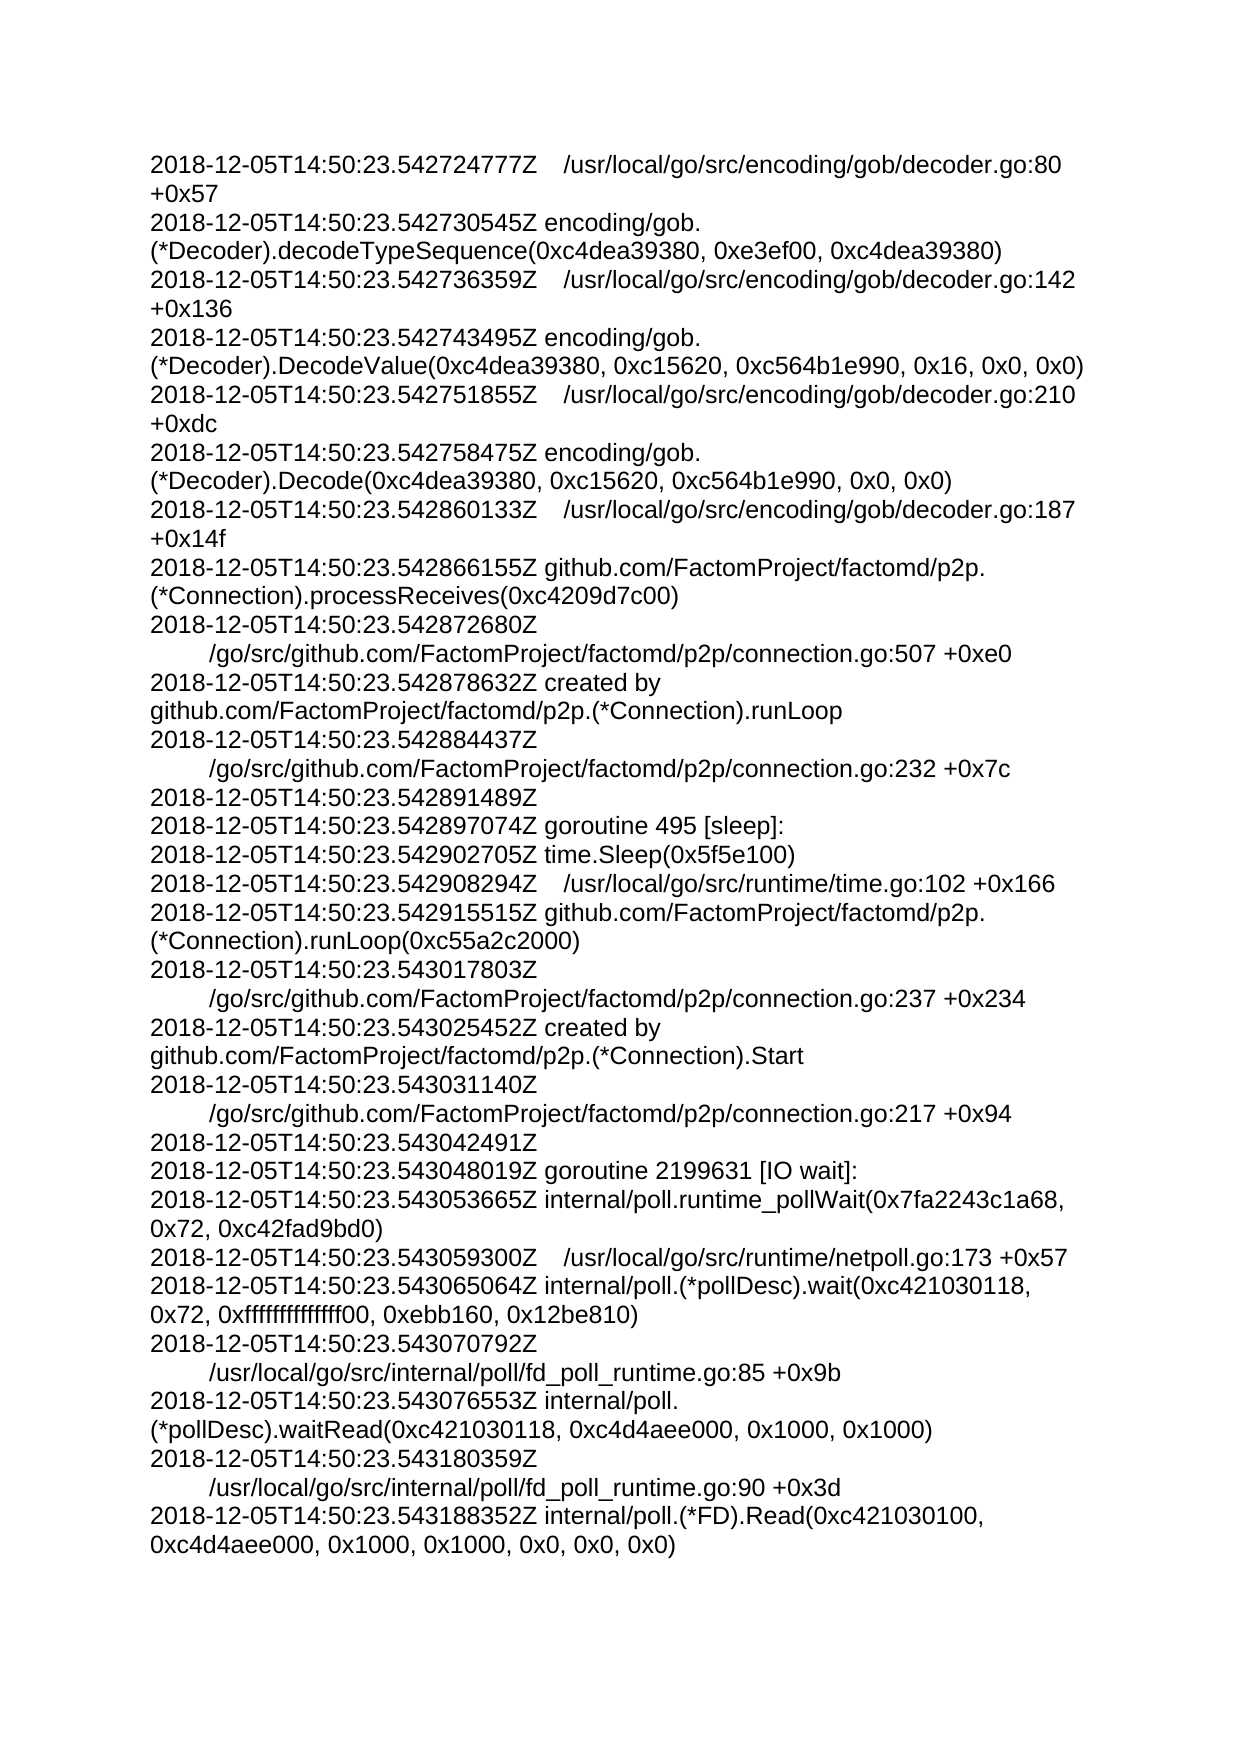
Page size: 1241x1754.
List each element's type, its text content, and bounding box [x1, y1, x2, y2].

text 2018-12-05T14:50:23.542897074Z goroutine 495 [sleep]: [150, 811, 1090, 840]
text 2018-12-05T14:50:23.543188352Z internal/poll.(*FD).Read(0xc421030100, 0xc4d4aee000, 0x1000, 0x1000, 0x0, 0x0, 0x0) [150, 1501, 1090, 1559]
text 2018-12-05T14:50:23.542743495Z encoding/gob.(*Decoder).DecodeValue(0xc4dea39380, 0xc15620, 0xc564b1e990, 0x16, 0x0, 0x0) [150, 322, 1090, 380]
text 2018-12-05T14:50:23.543059300Z /usr/local/go/src/runtime/netpoll.go:173 +0x57 [150, 1242, 1090, 1271]
text 2018-12-05T14:50:23.542860133Z /usr/local/go/src/encoding/gob/decoder.go:187 +0x14f [150, 495, 1090, 552]
text 2018-12-05T14:50:23.542730545Z encoding/gob.(*Decoder).decodeTypeSequence(0xc4dea39380, 0xe3ef00, 0xc4dea39380) [150, 207, 1090, 265]
text 2018-12-05T14:50:23.543180359Z /usr/local/go/src/internal/poll/fd_poll_runtime.go:90 +0x3d [150, 1444, 1090, 1501]
text 2018-12-05T14:50:23.542724777Z /usr/local/go/src/encoding/gob/decoder.go:80 +0x57 [150, 150, 1090, 207]
text 2018-12-05T14:50:23.542758475Z encoding/gob.(*Decoder).Decode(0xc4dea39380, 0xc15620, 0xc564b1e990, 0x0, 0x0) [150, 437, 1090, 495]
text 2018-12-05T14:50:23.542736359Z /usr/local/go/src/encoding/gob/decoder.go:142 +0x136 [150, 265, 1090, 322]
text 2018-12-05T14:50:23.543065064Z internal/poll.(*pollDesc).wait(0xc421030118, 0x72, 0xffffffffffffff00, 0xebb160, 0x12be810) [150, 1271, 1090, 1329]
text 2018-12-05T14:50:23.542866155Z github.com/FactomProject/factomd/p2p.(*Connection).processReceives(0xc4209d7c00) [150, 552, 1090, 610]
text 2018-12-05T14:50:23.542751855Z /usr/local/go/src/encoding/gob/decoder.go:210 +0xdc [150, 380, 1090, 437]
text 2018-12-05T14:50:23.542872680Z /go/src/github.com/FactomProject/factomd/p2p/connection.go:507 +0xe0 [150, 610, 1090, 667]
text 2018-12-05T14:50:23.543070792Z /usr/local/go/src/internal/poll/fd_poll_runtime.go:85 +0x9b [150, 1329, 1090, 1386]
text 2018-12-05T14:50:23.543017803Z /go/src/github.com/FactomProject/factomd/p2p/connection.go:237 +0x234 [150, 955, 1090, 1012]
text 2018-12-05T14:50:23.542878632Z created by github.com/FactomProject/factomd/p2p.(*Connection).runLoop [150, 667, 1090, 725]
text 2018-12-05T14:50:23.543053665Z internal/poll.runtime_pollWait(0x7fa2243c1a68, 0x72, 0xc42fad9bd0) [150, 1185, 1090, 1242]
text 2018-12-05T14:50:23.542891489Z [150, 782, 1090, 811]
text 2018-12-05T14:50:23.542884437Z /go/src/github.com/FactomProject/factomd/p2p/connection.go:232 +0x7c [150, 725, 1090, 782]
text 2018-12-05T14:50:23.542908294Z /usr/local/go/src/runtime/time.go:102 +0x166 [150, 869, 1090, 897]
text 2018-12-05T14:50:23.543076553Z internal/poll.(*pollDesc).waitRead(0xc421030118, 0xc4d4aee000, 0x1000, 0x1000) [150, 1386, 1090, 1444]
text 2018-12-05T14:50:23.543031140Z /go/src/github.com/FactomProject/factomd/p2p/connection.go:217 +0x94 [150, 1070, 1090, 1127]
text 2018-12-05T14:50:23.543025452Z created by github.com/FactomProject/factomd/p2p.(*Connection).Start [150, 1012, 1090, 1070]
text 2018-12-05T14:50:23.543048019Z goroutine 2199631 [IO wait]: [150, 1156, 1090, 1185]
text 2018-12-05T14:50:23.543042491Z [150, 1127, 1090, 1156]
text 2018-12-05T14:50:23.542902705Z time.Sleep(0x5f5e100) [150, 840, 1090, 869]
text 2018-12-05T14:50:23.542915515Z github.com/FactomProject/factomd/p2p.(*Connection).runLoop(0xc55a2c2000) [150, 897, 1090, 955]
